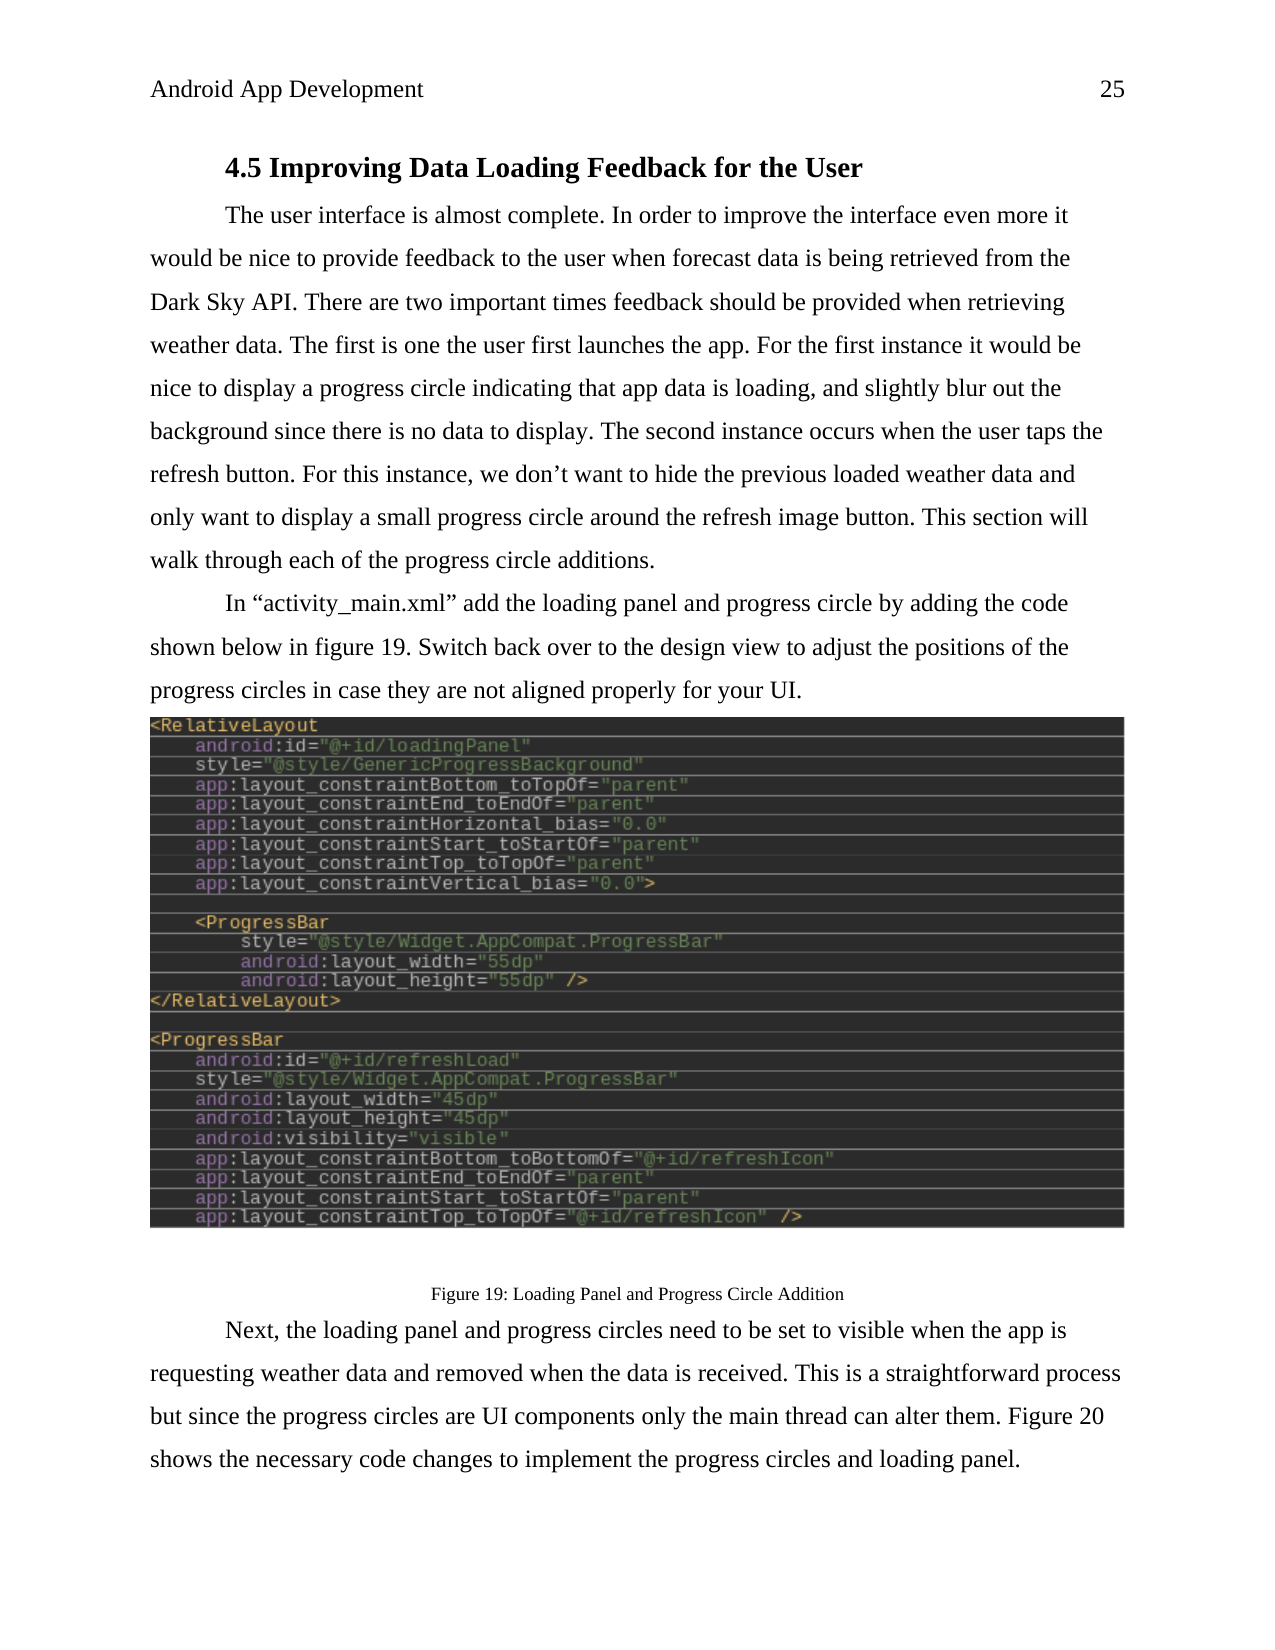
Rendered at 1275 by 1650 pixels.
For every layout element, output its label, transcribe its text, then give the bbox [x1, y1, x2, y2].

subtitle 4.5 Improving Data Loading Feedback for the User [150, 150, 1125, 183]
text The user interface is almost complete. In order to improve the interface even more it would be nice to provide feedback to the user when forecast data is being retrieved from the Dark Sky API. There are two important times feedback should be provided when retrieving weather data. The first is one the user first launches the app. For the first instance it would be nice to display a progress circle indicating that app data is loading, and slightly blur out the background since there is no data to display. The second instance occurs when the user taps the refresh button. For this instance, we don’t want to hide the previous loaded weather data and only want to display a small progress circle around the refresh image button. This section will walk through each of the progress circle additions. [150, 200, 1125, 574]
text Next, the loading panel and progress circles need to be set to visible when the app is requesting weather data and removed when the data is received. This is a straightforward process but since the progress circles are UI components only the main thread can alter them. Figure 20 shows the necessary code changes to implement the progress circles and loading panel. [150, 1315, 1125, 1473]
text In “activity_main.xml” add the loading panel and progress circle by adding the code shown below in figure 19. Switch back over to the design view to adjust the positions of the progress circles in case they are not aligned properly for your UI. [150, 588, 1125, 703]
